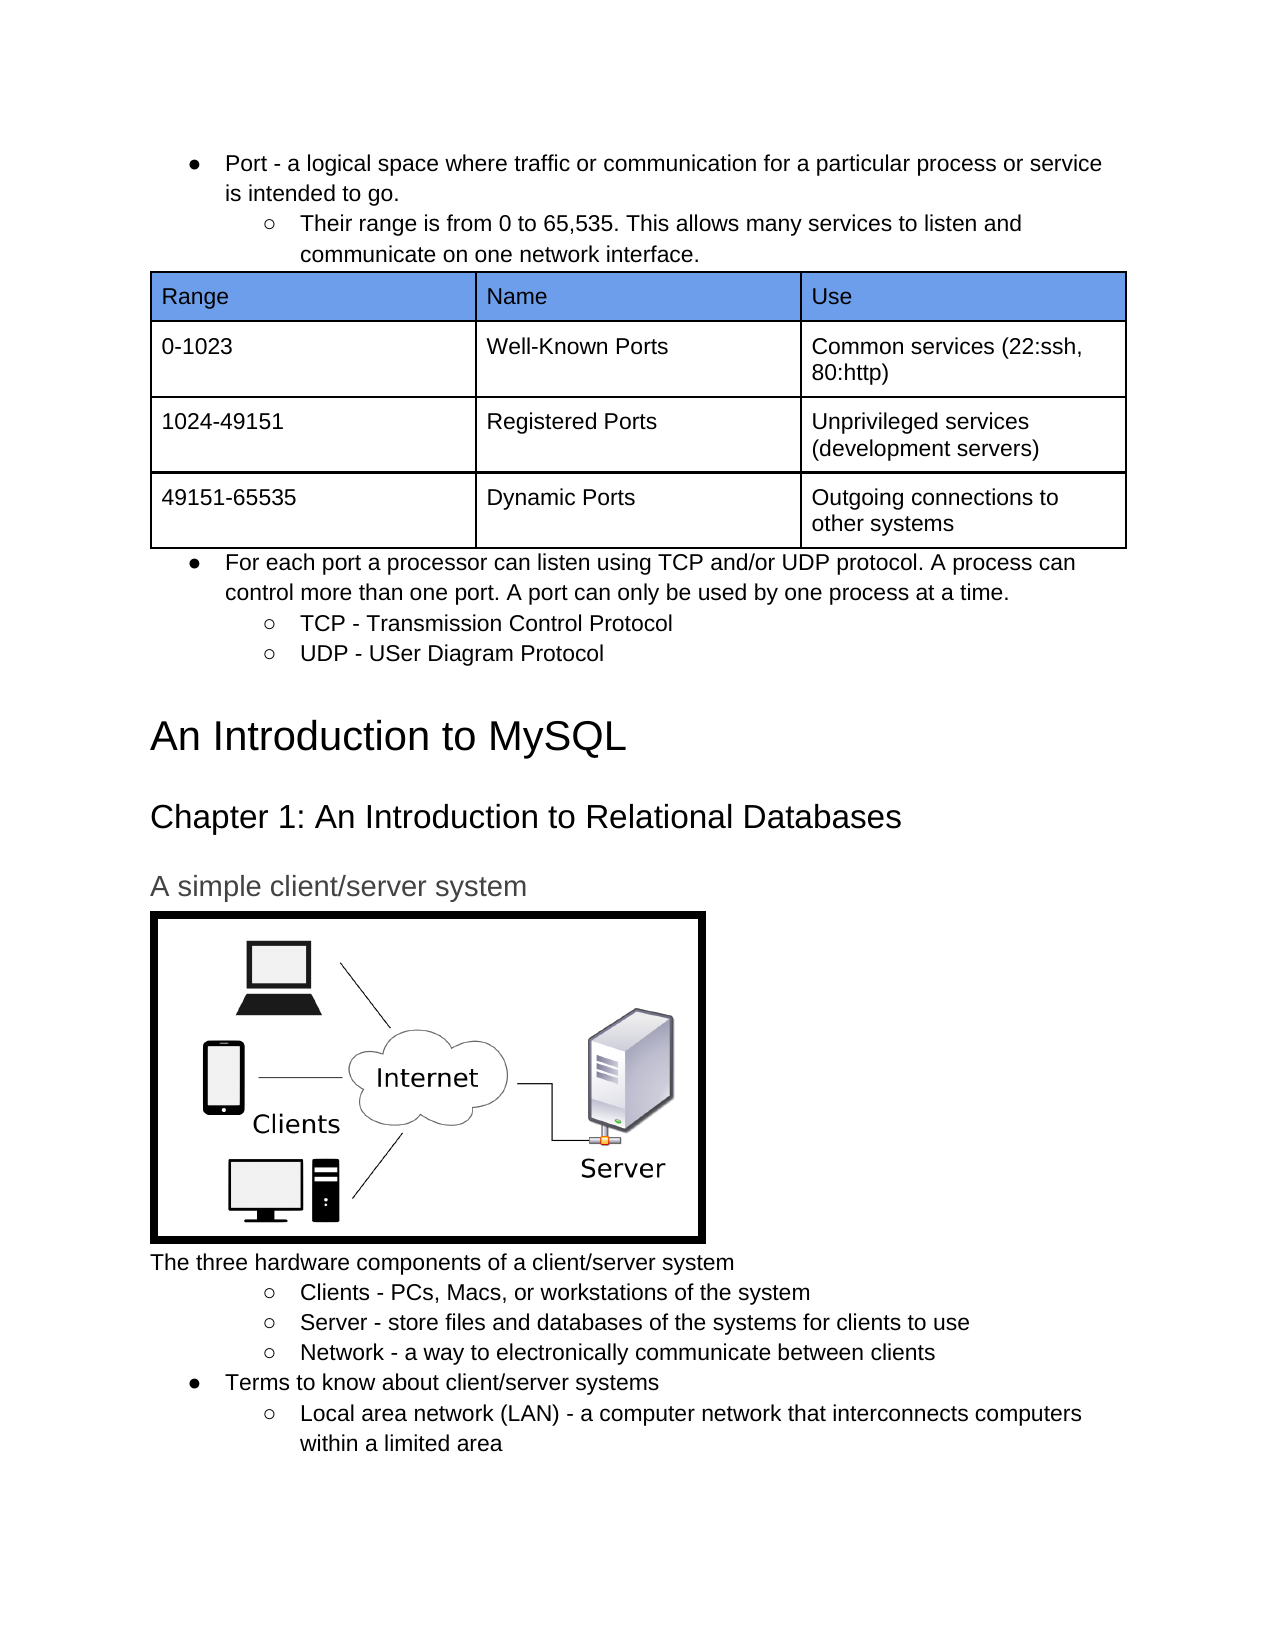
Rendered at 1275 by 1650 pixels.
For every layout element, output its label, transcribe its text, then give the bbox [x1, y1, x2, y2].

subtitle An Introduction to MySQL [150, 712, 1125, 759]
table_cell Outgoing connections to other systems [802, 474, 1125, 547]
subtitle A simple client/server system [150, 869, 1125, 902]
list Local area network (LAN) - a computer network that interconnects computers within a limited area [262, 1399, 1125, 1456]
list TCP - Transmission Control Protocol [262, 609, 1125, 636]
list For each port a processor can listen using TCP and/or UDP protocol. A process can control more than one port. A port can only be used by one process at a time. [187, 549, 1125, 606]
table_cell Unprivileged services (development servers) [802, 398, 1125, 471]
table_cell 0-1023 [152, 322, 475, 396]
list Network - a way to electronically communicate between clients [262, 1339, 1125, 1365]
table_header Name [477, 273, 800, 320]
table_header Range [152, 273, 475, 320]
list Terms to know about client/server systems [187, 1369, 1125, 1396]
table_cell Common services (22:ssh, 80:http) [802, 322, 1125, 396]
subtitle Chapter 1: An Introduction to Relational Databases [150, 797, 1125, 835]
list Their range is from 0 to 65,535. This allows many services to listen and communicate on one network interface. [262, 210, 1125, 267]
table_cell Well-Known Ports [477, 322, 800, 396]
picture [158, 919, 698, 1236]
list Port - a logical space where traffic or communication for a particular process or service is intended to go. [187, 150, 1125, 207]
table_cell 1024-49151 [152, 398, 475, 471]
table_cell Dynamic Ports [477, 474, 800, 547]
table_cell 49151-65535 [152, 474, 475, 547]
list Clients - PCs, Macs, or workstations of the system [262, 1279, 1125, 1305]
list UDP - USer Diagram Protocol [262, 640, 1125, 666]
table_cell Registered Ports [477, 398, 800, 471]
list Server - store files and databases of the systems for clients to use [262, 1309, 1125, 1335]
text The three hardware components of a client/server system [150, 1248, 1125, 1275]
table_header Use [802, 273, 1125, 320]
